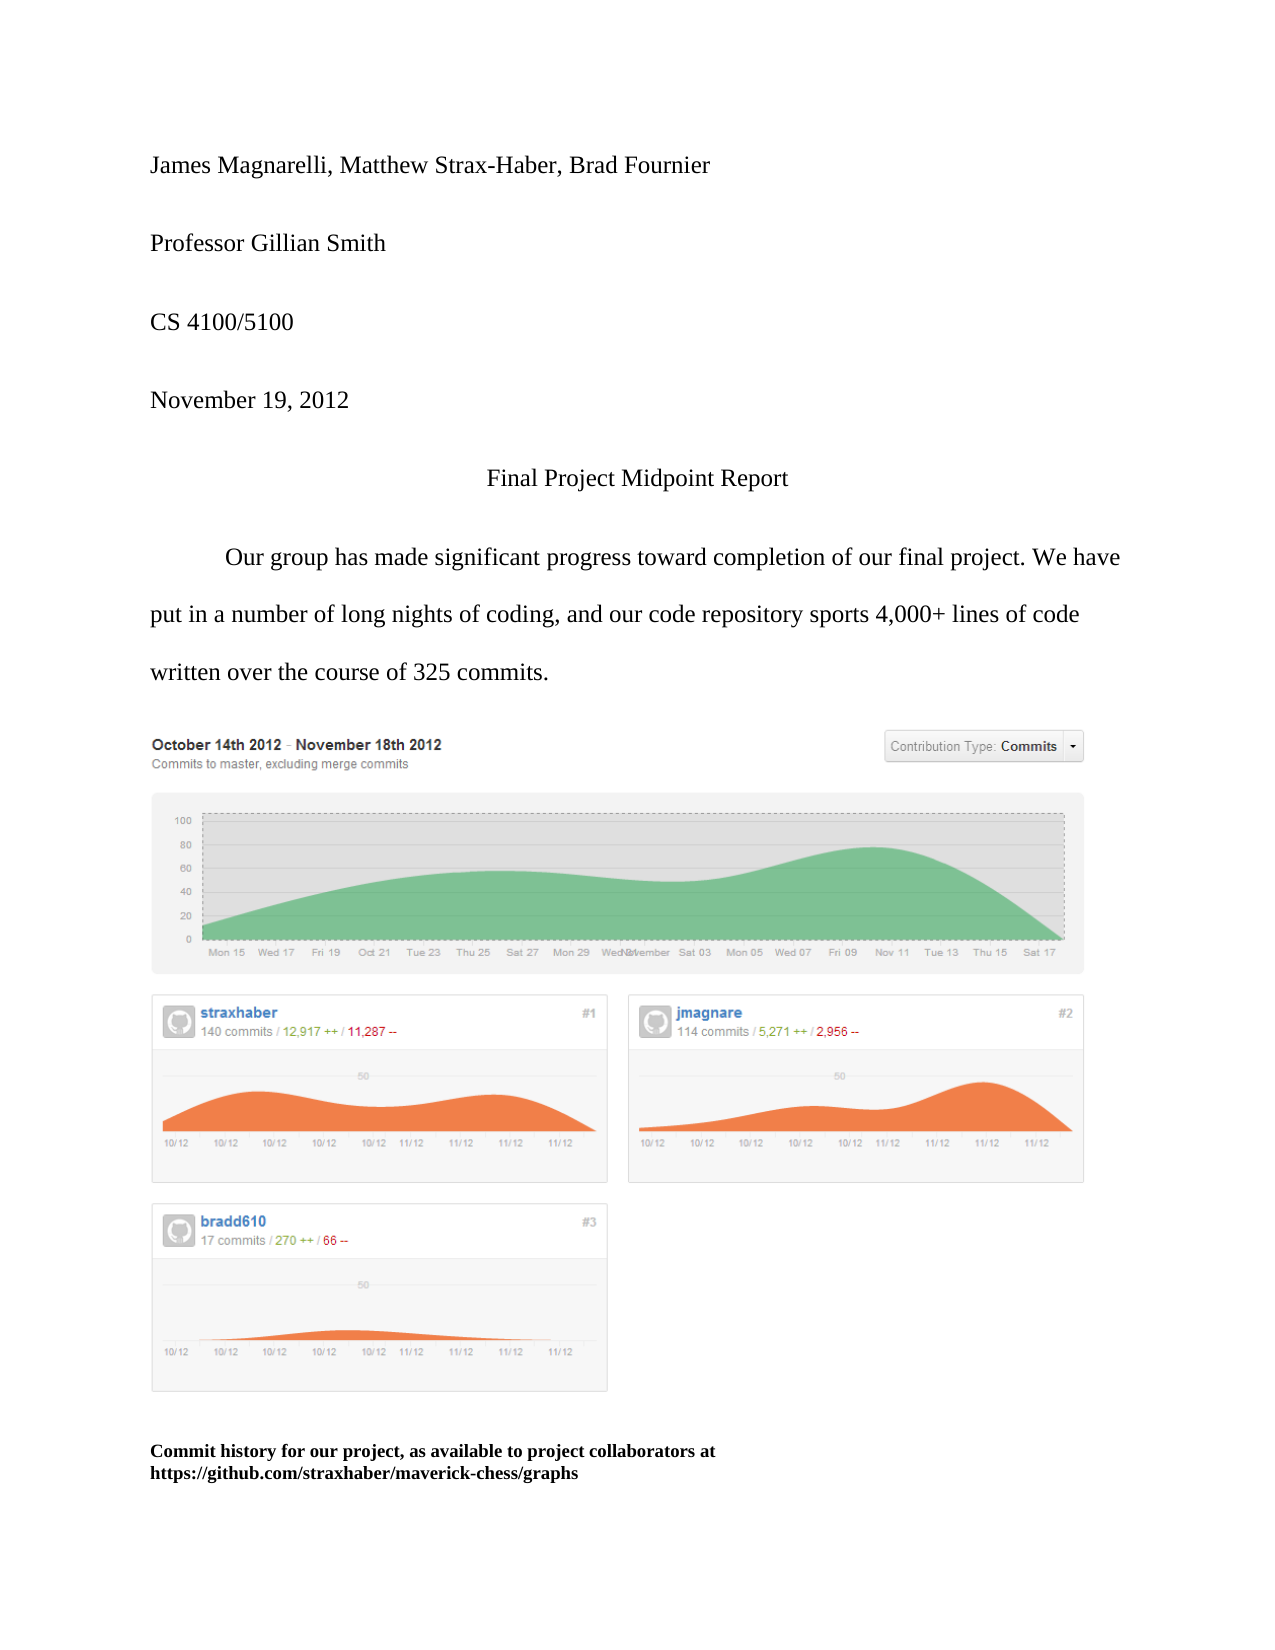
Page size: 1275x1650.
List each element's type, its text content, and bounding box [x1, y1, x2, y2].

picture [150, 713, 1109, 1392]
text Professor Gillian Smith [150, 228, 1125, 257]
text James Magnarelli, Matthew Strax-Haber, Brad Fournier [150, 150, 1125, 179]
text Commit history for our project, as available to project collaborators at https://github.com/straxhaber/maverick-chess/graphs [150, 1440, 1125, 1483]
text Final Project Midpoint Report [150, 463, 1125, 492]
text CS 4100/5100 [150, 307, 1125, 335]
text November 19, 2012 [150, 385, 1125, 414]
